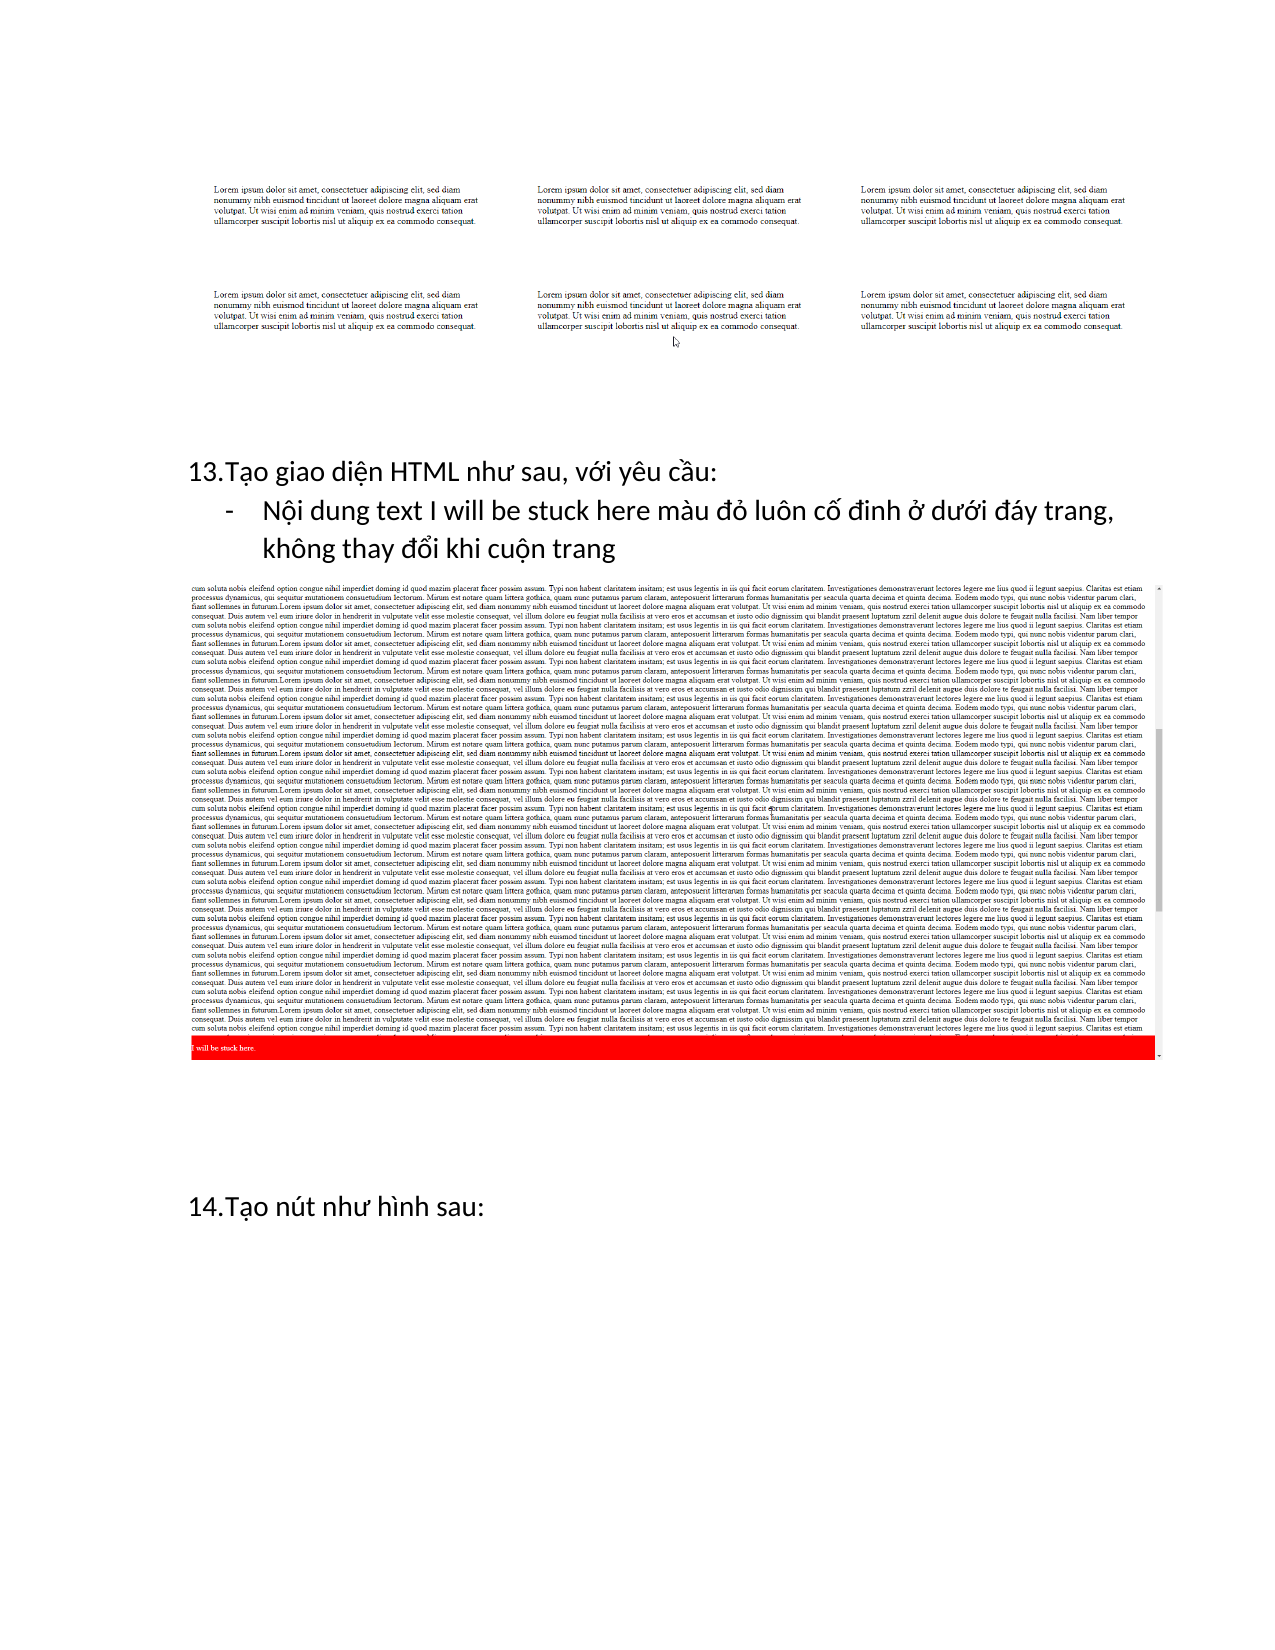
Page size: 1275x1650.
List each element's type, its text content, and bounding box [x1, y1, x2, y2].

list Tạo nút như hình sau: [187, 1188, 1125, 1224]
picture [187, 585, 1163, 1060]
picture [187, 150, 1163, 380]
list Nội dung text I will be stuck here màu đỏ luôn cố đinh ở dưới đáy trang, không thay đổi khi cuộn trang [225, 492, 1125, 566]
list Tạo giao diện HTML như sau, với yêu cầu: [187, 453, 1125, 489]
